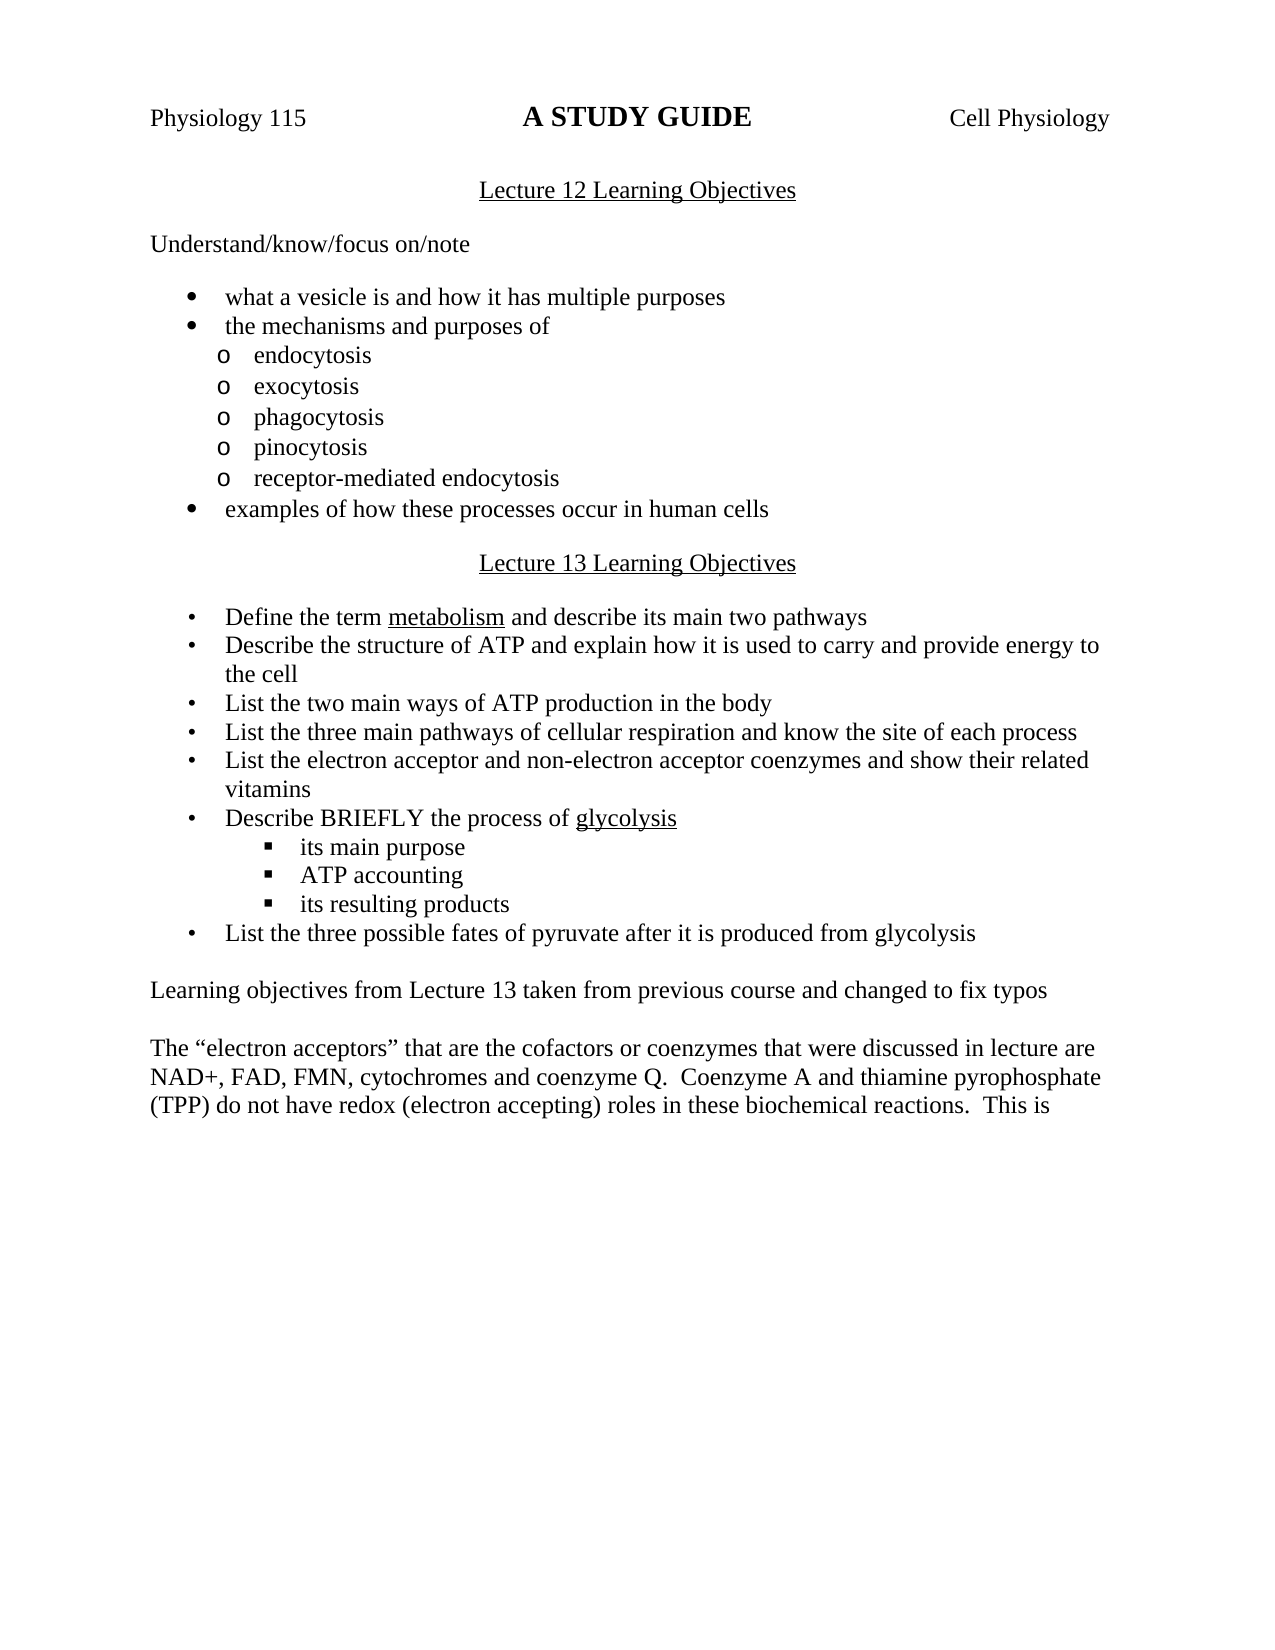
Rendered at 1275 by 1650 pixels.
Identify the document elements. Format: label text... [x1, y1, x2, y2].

list Describe BRIEFLY the process of glycolysis [187, 803, 1125, 832]
list its resulting products [262, 889, 1125, 918]
list receptor-mediated endocytosis [216, 463, 1125, 494]
list List the two main ways of ATP production in the body [187, 688, 1125, 717]
text The “electron acceptors” that are the cofactors or coenzymes that were discussed in lecture are NAD+, FAD, FMN, cytochromes and coenzyme Q. Coenzyme A and thiamine pyrophosphate (TPP) do not have redox (electron accepting) roles in these biochemical reactions. This is [150, 1033, 1125, 1119]
list the mechanisms and purposes of [187, 311, 1125, 340]
list Describe the structure of ATP and explain how it is used to carry and provide energy to the cell [187, 630, 1125, 688]
text Lecture 12 Learning Objectives [150, 175, 1125, 204]
list List the electron acceptor and non-electron acceptor coenzymes and show their related vitamins [187, 745, 1125, 803]
list examples of how these processes occur in human cells [187, 494, 1125, 523]
list exocytosis [216, 371, 1125, 402]
text Learning objectives from Lecture 13 taken from previous course and changed to fix typos [150, 975, 1125, 1004]
list pinocytosis [216, 432, 1125, 463]
list List the three possible fates of pyruvate after it is produced from glycolysis [187, 918, 1125, 947]
list Define the term metabolism and describe its main two pathways [187, 602, 1125, 630]
list what a vesicle is and how it has multiple purposes [187, 282, 1125, 311]
list ATP accounting [262, 860, 1125, 889]
text Lecture 13 Learning Objectives [150, 548, 1125, 577]
list phagocytosis [216, 402, 1125, 432]
list its main purpose [262, 832, 1125, 860]
list endocytosis [216, 340, 1125, 371]
list List the three main pathways of cellular respiration and know the site of each process [187, 717, 1125, 745]
text Understand/know/focus on/note [150, 229, 1125, 257]
